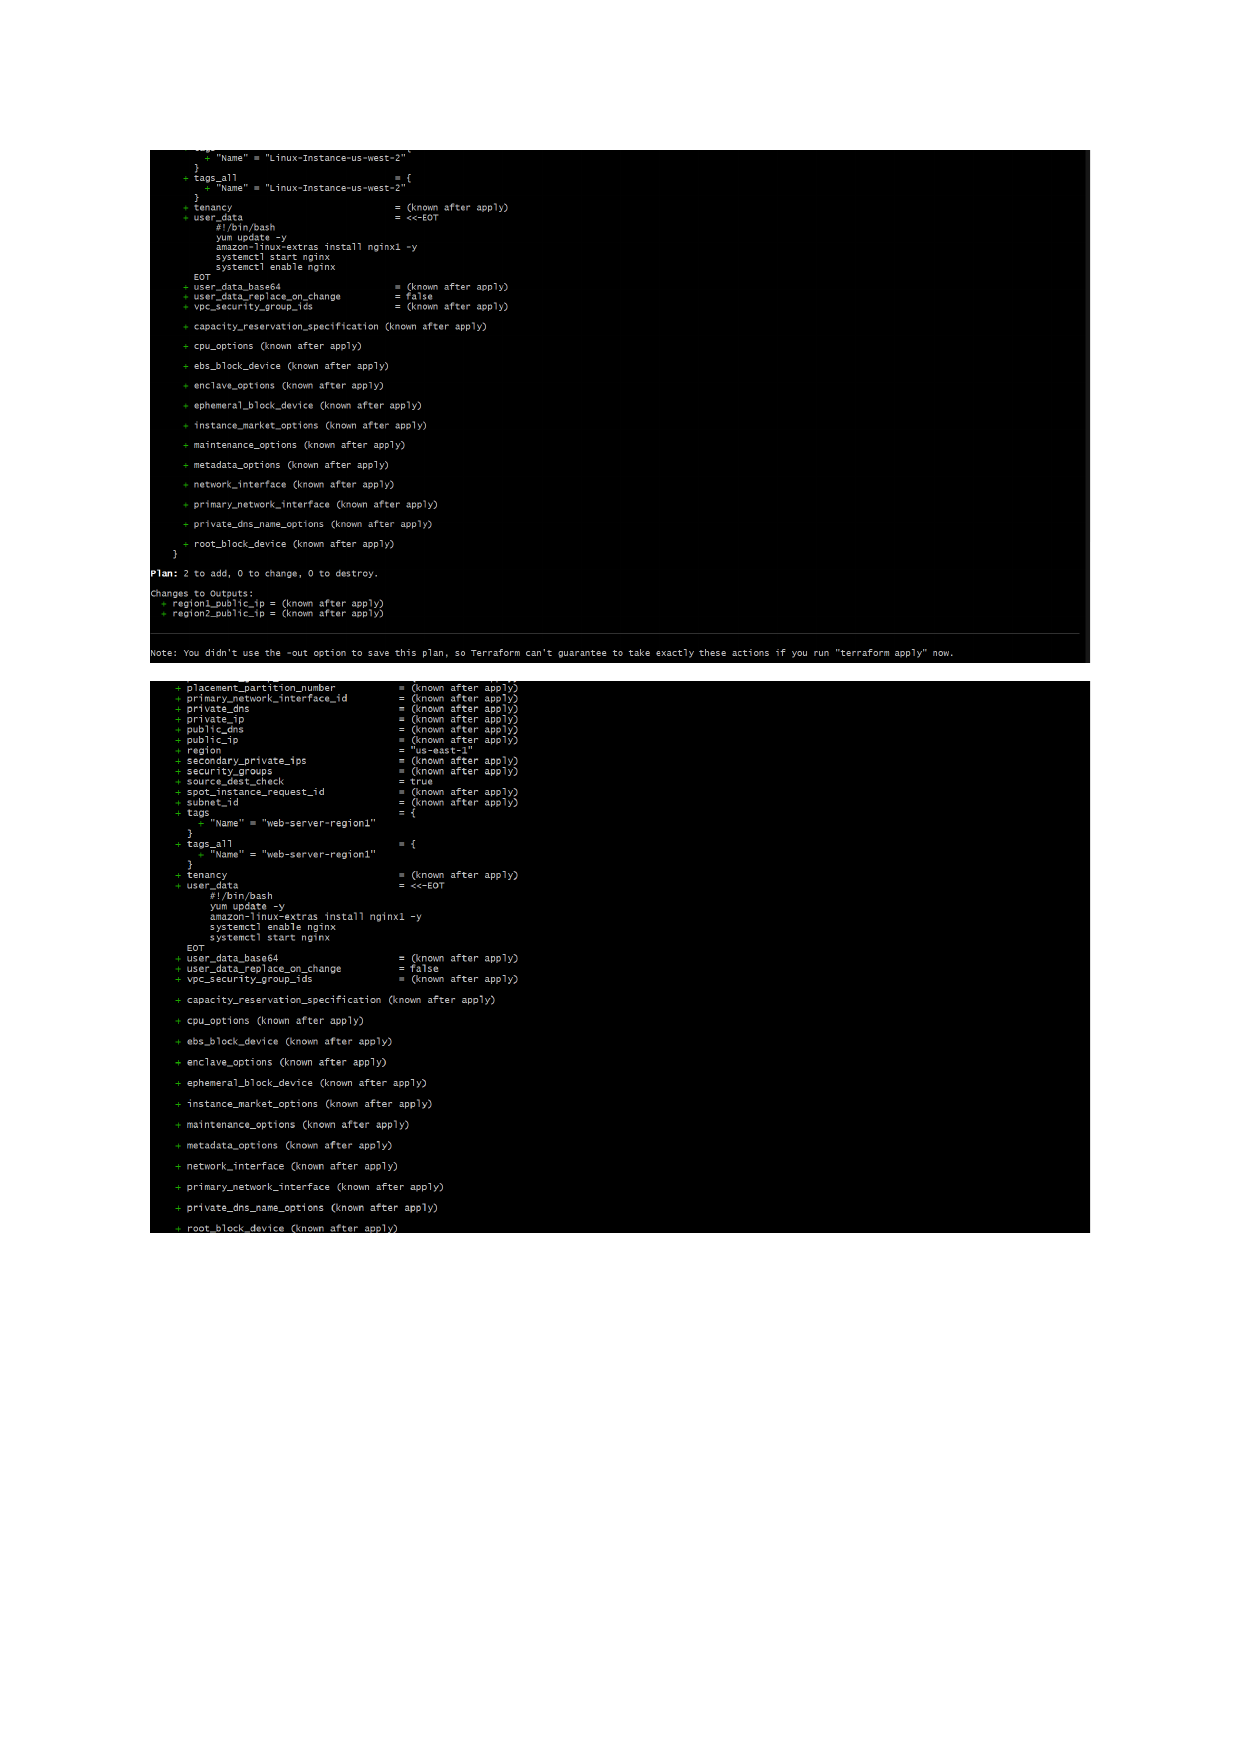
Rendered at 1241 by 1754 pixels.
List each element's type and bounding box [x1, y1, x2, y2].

picture [150, 150, 1091, 663]
picture [150, 681, 1091, 1233]
